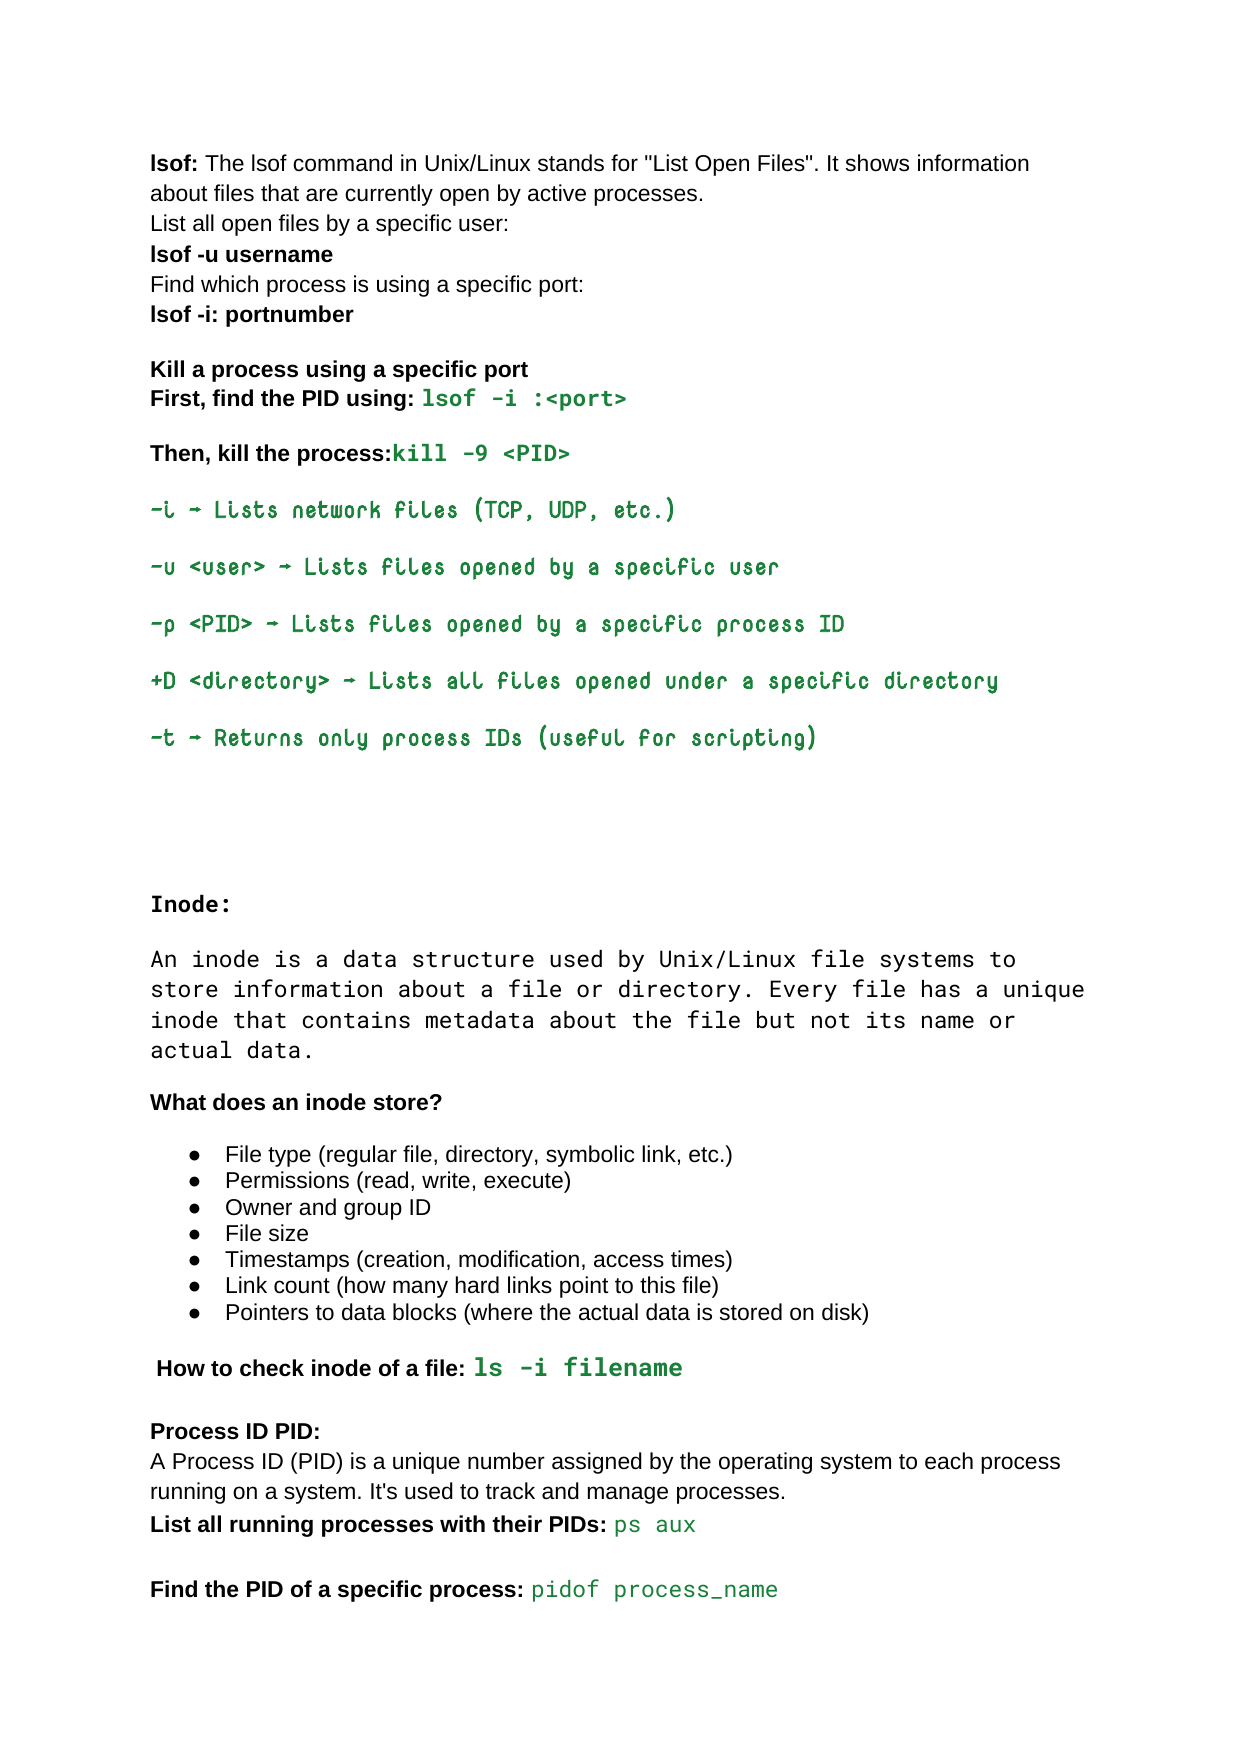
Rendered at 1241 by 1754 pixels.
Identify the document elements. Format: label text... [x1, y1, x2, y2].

list Permissions (read, write, execute) [187, 1167, 1090, 1193]
text lsof -u username [150, 241, 1090, 267]
subtitle What does an inode store? [150, 1089, 1090, 1116]
subtitle How to check inode of a file: ls -i filename [150, 1350, 1090, 1383]
text List all open files by a specific user: [150, 210, 1090, 237]
text Find which process is using a specific port: [150, 271, 1090, 297]
list File type (regular file, directory, symbolic link, etc.) [187, 1141, 1090, 1167]
text -p <PID> → Lists files opened by a specific process ID [150, 607, 1090, 639]
text List all running processes with their PIDs: ps aux [150, 1508, 1090, 1538]
text lsof: The lsof command in Unix/Linux stands for "List Open Files". It shows information about files that are currently open by active processes. [150, 150, 1090, 207]
text Then, kill the process:kill -9 <PID> [150, 438, 1090, 468]
text Process ID PID: [150, 1418, 1090, 1444]
text lsof -i: portnumber [150, 301, 1090, 327]
text -u <user> → Lists files opened by a specific user [150, 550, 1090, 582]
list Pointers to data blocks (where the actual data is stored on disk) [187, 1299, 1090, 1325]
list File size [187, 1220, 1090, 1246]
text Find the PID of a specific process: pidof process_name [150, 1573, 1090, 1603]
text Kill a process using a specific port First, find the PID using: lsof -i :<port> [150, 356, 1090, 413]
text +D <directory> → Lists all files opened under a specific directory [150, 664, 1090, 696]
list Owner and group ID [187, 1193, 1090, 1220]
text A Process ID (PID) is a unique number assigned by the operating system to each process running on a system. It's used to track and manage processes. [150, 1448, 1090, 1504]
text An inode is a data structure used by Unix/Linux file systems to store information about a file or directory. Every file has a unique inode that contains metadata about the file but not its name or actual data. [150, 943, 1090, 1064]
text -i → Lists network files (TCP, UDP, etc.) [150, 493, 1090, 525]
list Link count (how many hard links point to this file) [187, 1272, 1090, 1299]
text -t → Returns only process IDs (useful for scripting) [150, 721, 1090, 753]
text Inode: [150, 888, 1090, 918]
list Timestamps (creation, modification, access times) [187, 1246, 1090, 1272]
